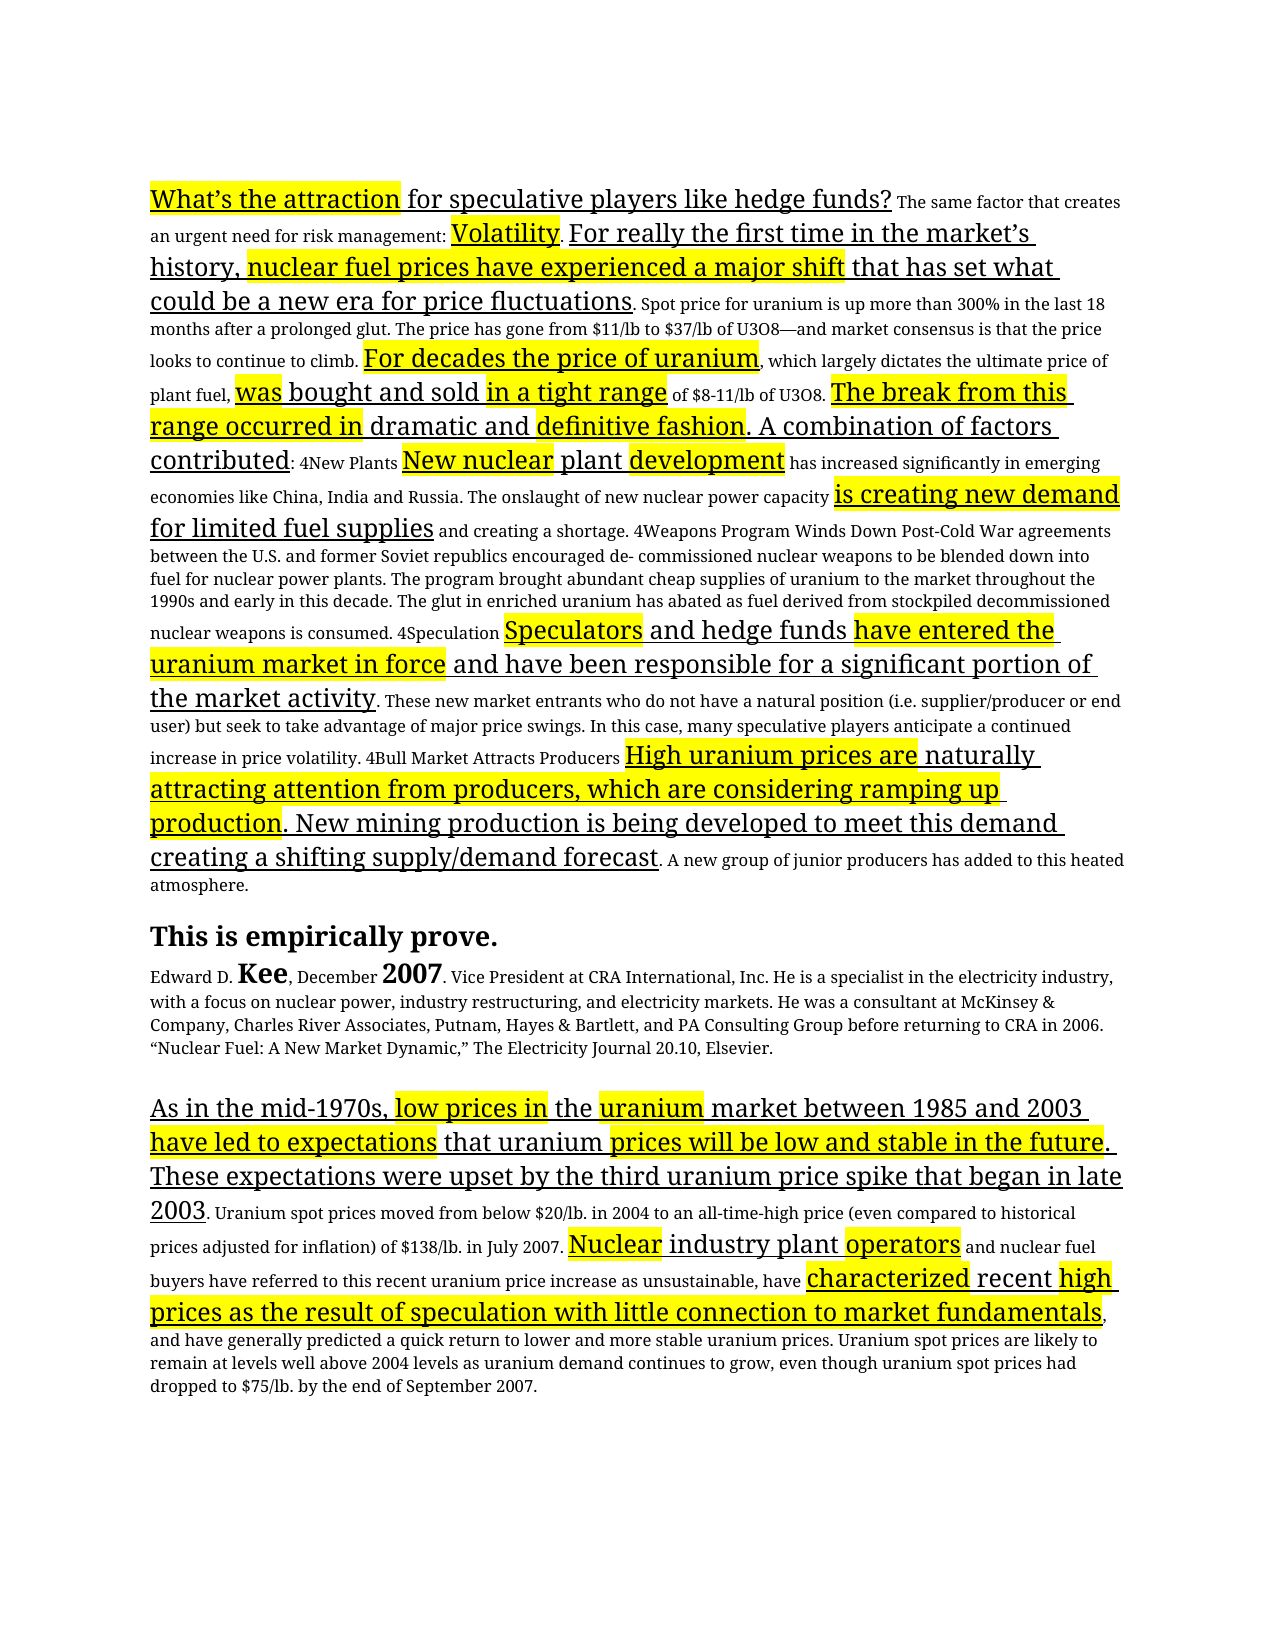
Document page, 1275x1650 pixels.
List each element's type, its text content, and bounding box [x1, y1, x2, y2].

text What’s the attraction for speculative players like hedge funds? The same factor that creates an urgent need for risk management: Volatility. For really the first time in the market’s history, nuclear fuel prices have experienced a major shift that has set what could be a new era for price fluctuations. Spot price for uranium is up more than 300% in the last 18 months after a prolonged glut. The price has gone from $11/lb to $37/lb of U3O8—and market consensus is that the price looks to continue to climb. For decades the price of uranium, which largely dictates the ultimate price of plant fuel, was bought and sold in a tight range of $8-11/lb of U3O8. The break from this range occurred in dramatic and definitive fashion. A combination of factors contributed: 4New Plants New nuclear plant development has increased significantly in emerging economies like China, India and Russia. The onslaught of new nuclear power capacity is creating new demand for limited fuel supplies and creating a shortage. 4Weapons Program Winds Down Post-Cold War agreements between the U.S. and former Soviet republics encouraged de- commissioned nuclear weapons to be blended down into fuel for nuclear power plants. The program brought abundant cheap supplies of uranium to the market throughout the 1990s and early in this decade. The glut in enriched uranium has abated as fuel derived from stockpiled decommissioned nuclear weapons is consumed. 4Speculation Speculators and hedge funds have entered the uranium market in force and have been responsible for a significant portion of the market activity. These new market entrants who do not have a natural position (i.e. supplier/producer or end user) but seek to take advantage of major price swings. In this case, many speculative players anticipate a continued increase in price volatility. 4Bull Market Attracts Producers High uranium prices are naturally attracting attention from producers, which are considering ramping up production. New mining production is being developed to meet this demand creating a shifting supply/demand forecast. A new group of junior producers has added to this heated atmosphere. [150, 181, 1125, 897]
text This is empirically prove. [150, 917, 1125, 954]
text Edward D. Kee, December 2007. Vice President at CRA International, Inc. He is a specialist in the electricity industry, with a focus on nuclear power, industry restructuring, and electricity markets. He was a consultant at McKinsey & Company, Charles River Associates, Putnam, Hayes & Bartlett, and PA Consulting Group before returning to CRA in 2006. “Nuclear Fuel: A New Market Dynamic,” The Electricity Journal 20.10, Elsevier. [150, 954, 1125, 1059]
text As in the mid-1970s, low prices in the uranium market between 1985 and 2003 have led to expectations that uranium prices will be low and stable in the future. These expectations were upset by the third uranium price spike that began in late 2003. Uranium spot prices moved from below $20/lb. in 2004 to an all-time-high price (even compared to historical prices adjusted for inﬂation) of $138/lb. in July 2007. Nuclear industry plant operators and nuclear fuel buyers have referred to this recent uranium price increase as unsustainable, have characterized recent high prices as the result of speculation with little connection to market fundamentals, and have generally predicted a quick return to lower and more stable uranium prices. Uranium spot prices are likely to remain at levels well above 2004 levels as uranium demand continues to grow, even though uranium spot prices had dropped to $75/lb. by the end of September 2007. [150, 1091, 1125, 1397]
